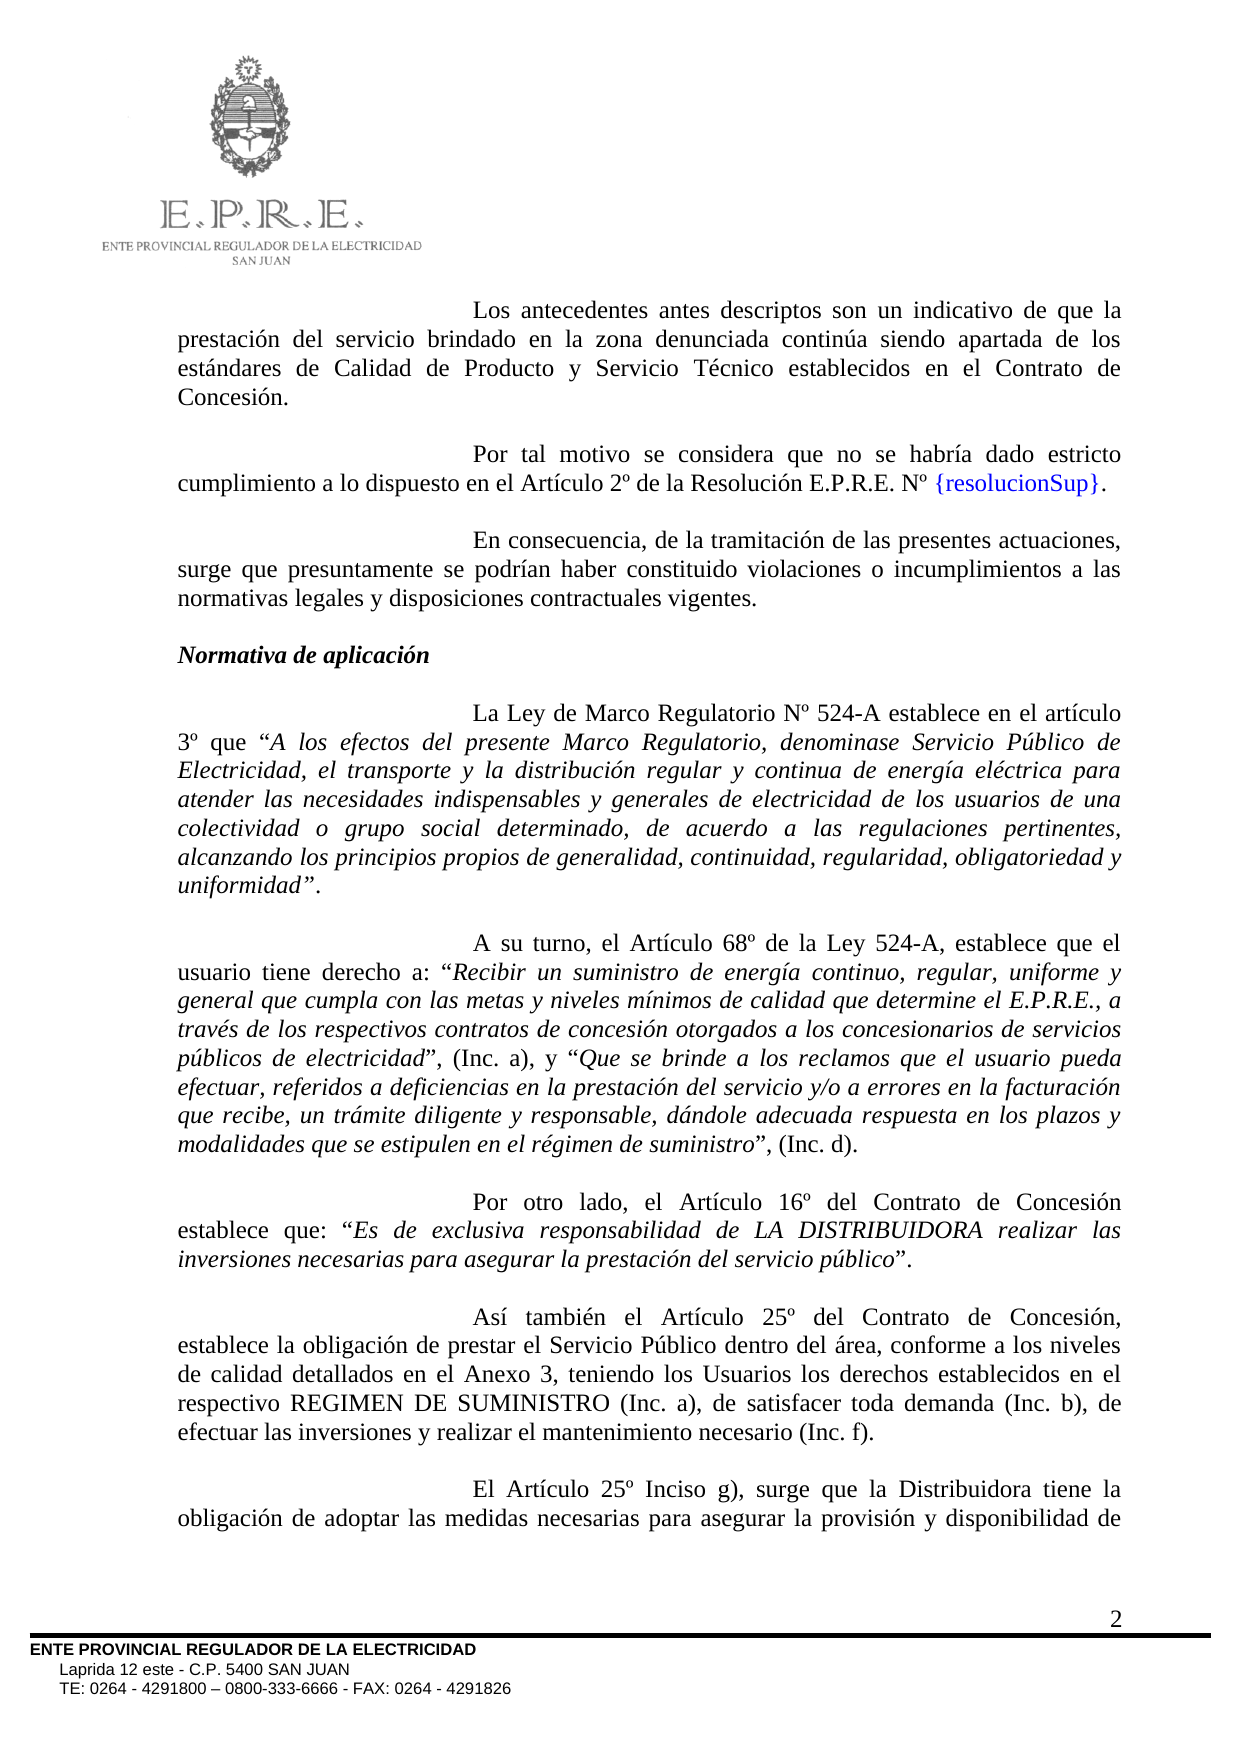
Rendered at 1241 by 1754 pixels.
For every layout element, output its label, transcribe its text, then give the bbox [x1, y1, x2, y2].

picture [88, 44, 432, 282]
text A su turno, el Artículo 68º de 524-A, establece que el usuario tiene derecho a: “Recibir un suministro de energía continuo, regular, uniforme y general que cumpla con las metas y niveles mínimos de calidad que determine el E.P.R.E., a través de los respectivos contratos de concesión otorgados a los concesionarios de servicios públicos de electricidad”, (Inc. a), y “Que se brinde a los reclamos que el usuario pueda efectuar, referidos a deficiencias en la prestación del servicio y/o a errores en la facturación que recibe, un trámite diligente y responsable, dándole adecuada respuesta en los plazos y modalidades que se estipulen en el régimen de suministro”, (Inc. d). [177, 928, 1122, 1158]
list Normativa de aplicación [177, 640, 1122, 669]
text En consecuencia, de la tramitación de las presentes actuaciones, surge que presuntamente se podrían haber constituido violaciones o incumplimientos a las normativas legales y disposiciones contractuales vigentes. [177, 525, 1122, 612]
text Así también el Artículo 25º del Contrato de Concesión, establece la obligación de prestar el Servicio Público dentro del área, conforme a los niveles de calidad detallados en el Anexo 3, teniendo los Usuarios los derechos establecidos en el respectivo REGIMEN DE SUMINISTRO (Inc. a), de satisfacer toda demanda (Inc. b), de efectuar las inversiones y realizar el mantenimiento necesario (Inc. f). [177, 1302, 1122, 1445]
text Por tal motivo se considera que no se habría dado estricto cumplimiento a lo dispuesto en el Artículo 2º de la Resolución E.P.R.E. Nº {resolucionSup}. [177, 439, 1122, 497]
text Por otro lado, el Artículo 16º del Contrato de Concesión establece que: “Es de exclusiva responsabilidad de realizar las inversiones necesarias para asegurar la prestación del servicio público”. [177, 1187, 1122, 1273]
text Los antecedentes antes descriptos son un indicativo de que la prestación del servicio brindado en la zona denunciada continúa siendo apartada de los estándares de Calidad de Producto y Servicio Técnico establecidos en el Contrato de Concesión. [177, 295, 1122, 410]
text de Marco Regulatorio Nº 524-A establece en el artículo 3º que “A los efectos del presente Marco Regulatorio, denominase Servicio Público de Electricidad, el transporte y la distribución regular y continua de energía eléctrica para atender las necesidades indispensables y generales de electricidad de los usuarios de una colectividad o grupo social determinado, de acuerdo a las regulaciones pertinentes, alcanzando los principios propios de generalidad, continuidad, regularidad, obligatoriedad y uniformidad”. [177, 698, 1122, 899]
